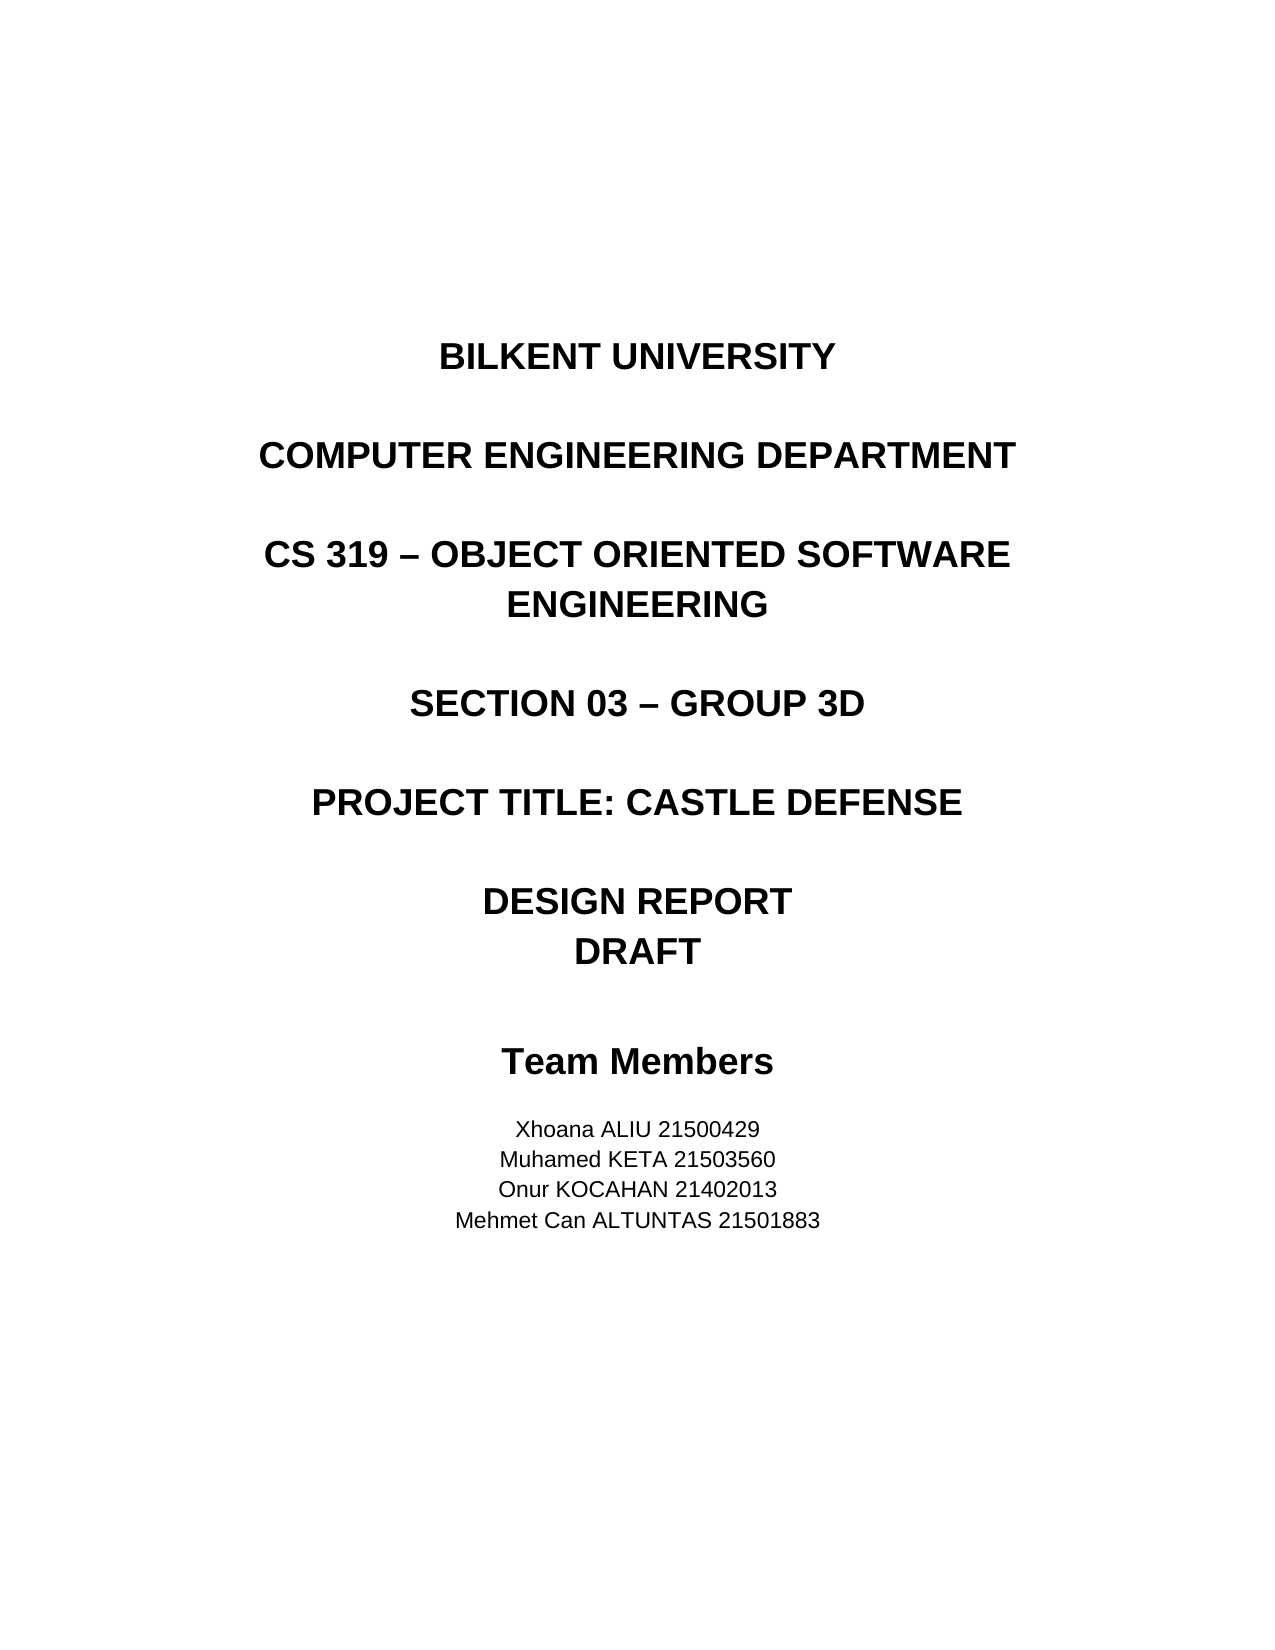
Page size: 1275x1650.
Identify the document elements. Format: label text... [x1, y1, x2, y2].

text BILKENT UNIVERSITY COMPUTER ENGINEERING DEPARTMENT CS 319 – OBJECT ORIENTED SOFTWARE ENGINEERING SECTION 03 – GROUP 3D PROJECT TITLE: CASTLE DEFENSE DESIGN REPORT DRAFT Team Members Xhoana ALIU 21500429 Muhamed KETA 21503560 Onur KOCAHAN 21402013 Mehmet Can ALTUNTAS 21501883 [150, 150, 1125, 1293]
